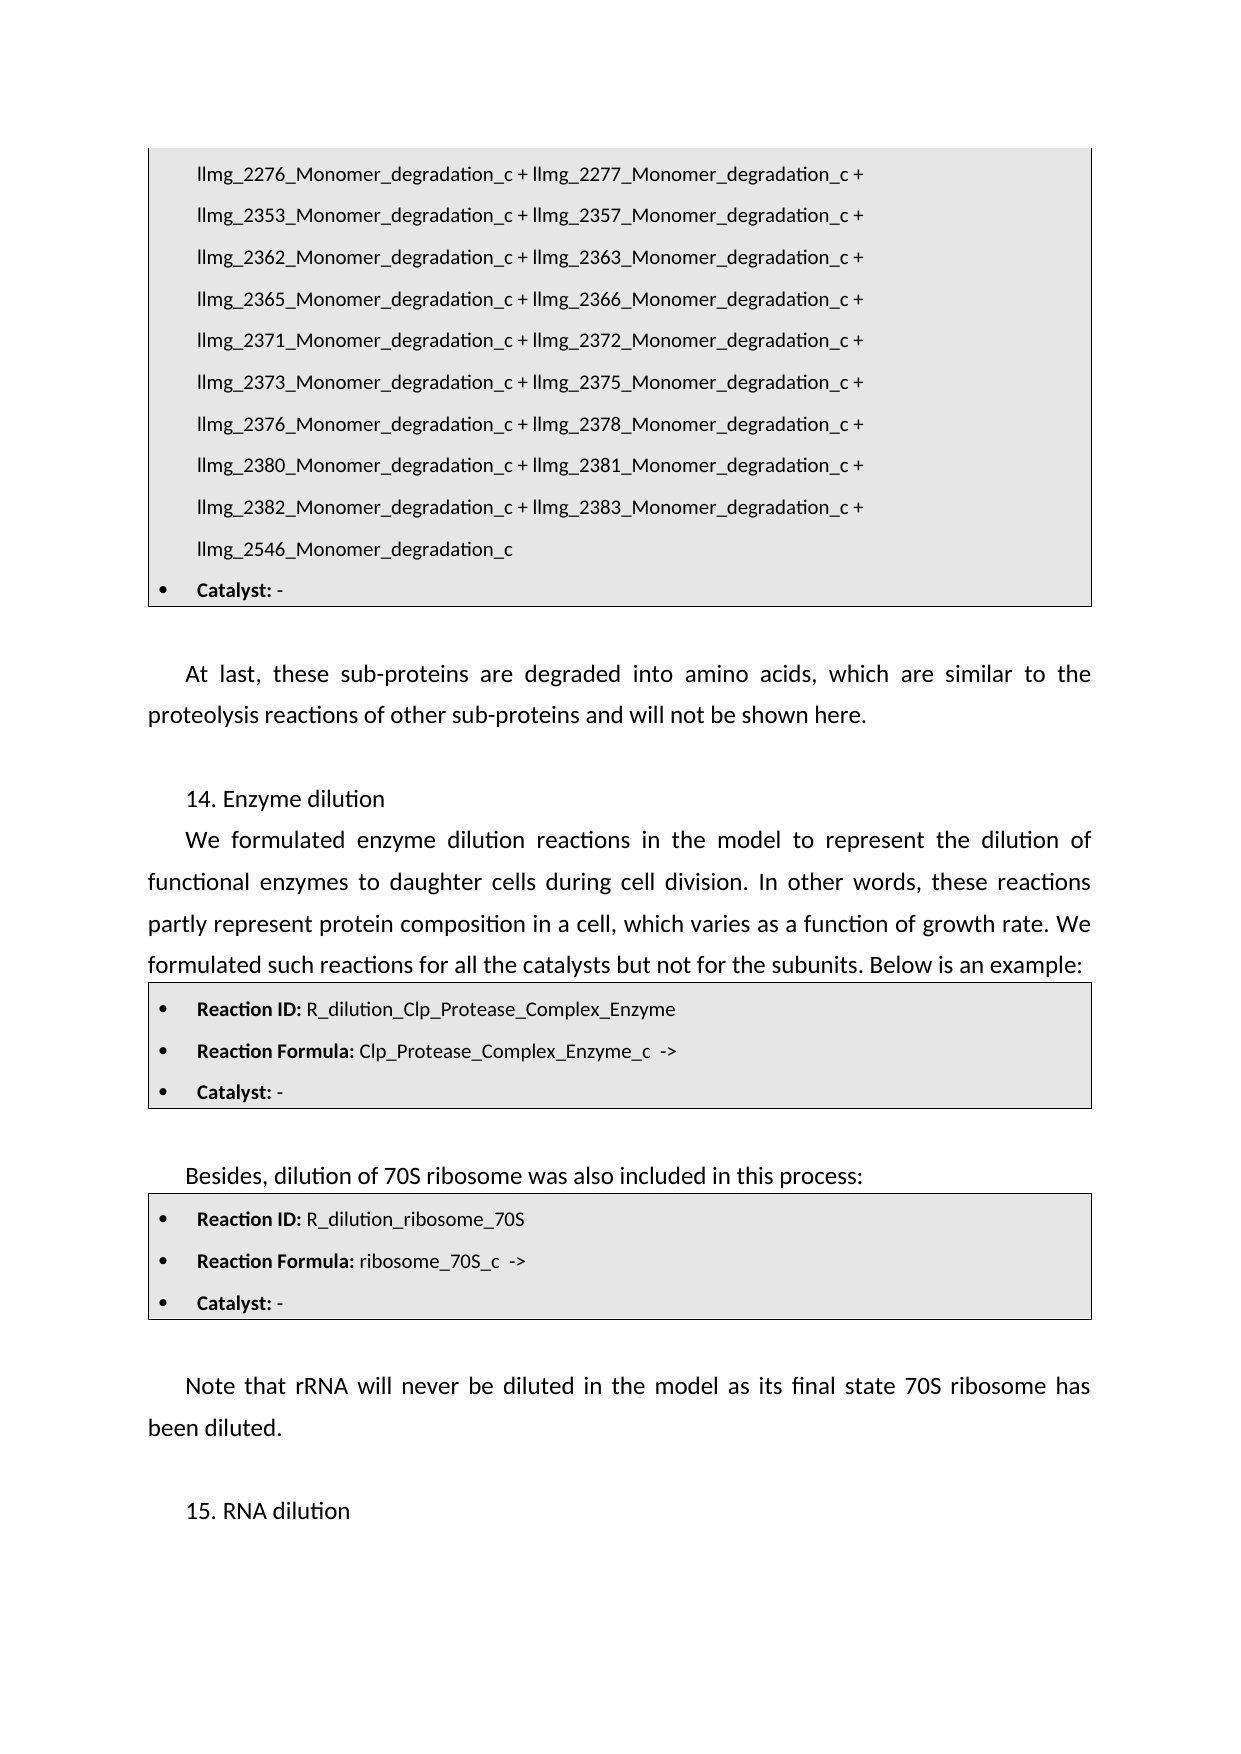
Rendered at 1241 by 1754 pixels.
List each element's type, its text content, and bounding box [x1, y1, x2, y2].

text Besides, dilution of 70S ribosome was also included in this process: [148, 1151, 1093, 1192]
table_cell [149, 148, 1091, 564]
table_cell Catalyst: - [149, 564, 1091, 606]
table_cell Catalyst: - [149, 1066, 1091, 1108]
table_header Reaction ID: R_dilution_ribosome_70S [149, 1194, 1091, 1235]
list Enzyme dilution [185, 774, 1093, 815]
text We formulated enzyme dilution reactions in the model to represent the dilution of functional enzymes to daughter cells during cell division. In other words, these reactions partly represent protein composition in a cell, which varies as a function of growth rate. We formulated such reactions for all the catalysts but not for the subunits. Below is an example: [148, 815, 1093, 982]
list RNA dilution [185, 1486, 1093, 1528]
table_cell Catalyst: - [149, 1277, 1091, 1318]
text At last, these sub-proteins are degraded into amino acids, which are similar to the proteolysis reactions of other sub-proteins and will not be shown here. [148, 649, 1093, 732]
text Note that rRNA will never be diluted in the model as its final state 70S ribosome has been diluted. [148, 1361, 1093, 1444]
table_cell Reaction Formula: Clp_Protease_Complex_Enzyme_c -> [149, 1025, 1091, 1066]
table_cell Reaction Formula: ribosome_70S_c -> [149, 1235, 1091, 1277]
table_header Reaction ID: R_dilution_Clp_Protease_Complex_Enzyme [149, 983, 1091, 1025]
